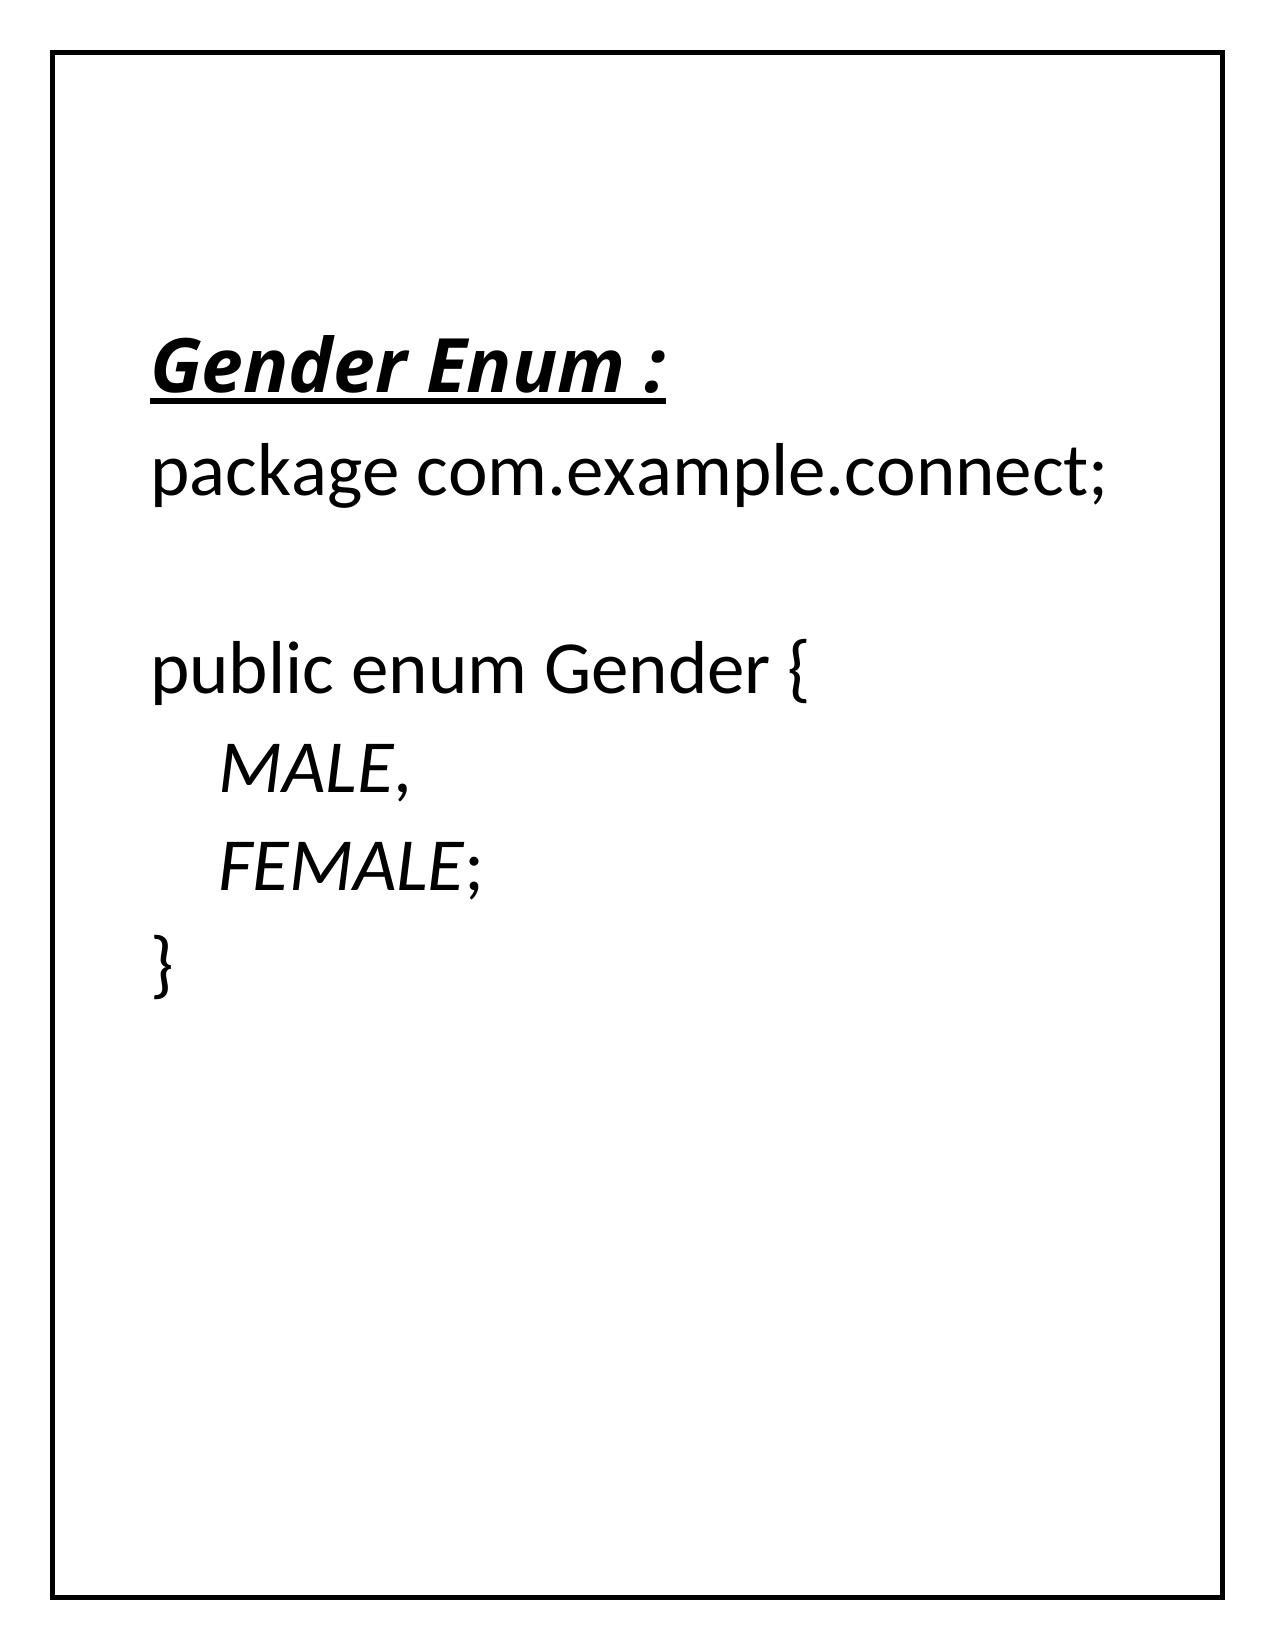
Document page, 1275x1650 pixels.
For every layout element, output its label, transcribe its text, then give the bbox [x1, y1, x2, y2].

subtitle Gender Enum : [150, 312, 1125, 414]
text package com.example.connect; public enum Gender { MALE, FEMALE; } [150, 423, 1125, 1008]
